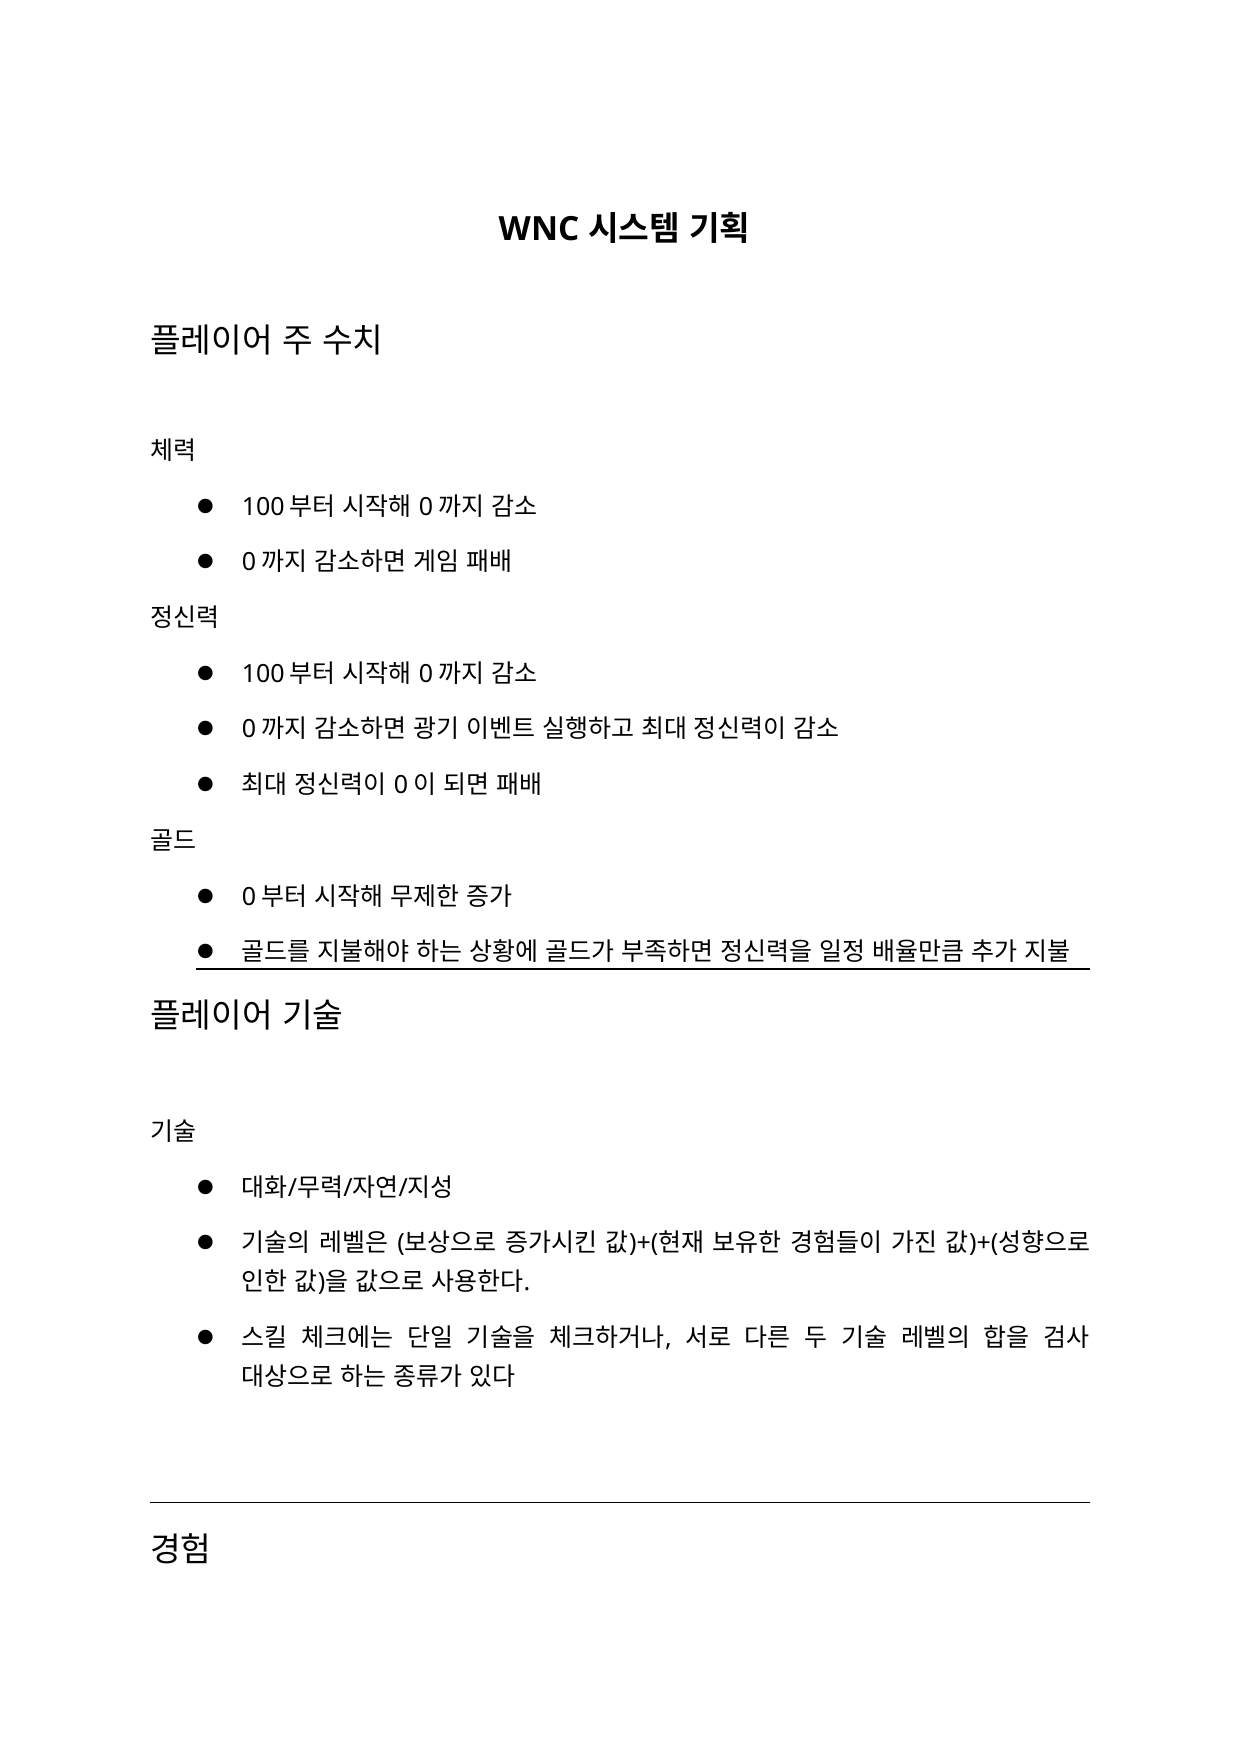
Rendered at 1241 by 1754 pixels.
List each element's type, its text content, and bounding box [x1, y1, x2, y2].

list 0까지 감소하면 게임 패배 [196, 542, 1090, 578]
text 플레이어 주 수치 [150, 314, 1090, 362]
text 정신력 [150, 597, 1090, 634]
list 0까지 감소하면 광기 이벤트 실행하고 최대 정신력이 감소 [196, 709, 1090, 745]
title WNC 시스템 기획 [150, 202, 1090, 251]
list 100부터 시작해 0까지 감소 [196, 486, 1090, 522]
text 플레이어 기술 [150, 989, 1090, 1037]
text 경험 [150, 1523, 1090, 1571]
text 기술 [150, 1111, 1090, 1148]
list 스킬 체크에는 단일 기술을 체크하거나, 서로 다른 두 기술 레벨의 합을 검사 대상으로 하는 종류가 있다 [196, 1318, 1090, 1393]
list 골드를 지불해야 하는 상황에 골드가 부족하면 정신력을 일정 배율만큼 추가 지불 [196, 932, 1090, 968]
text 체력 [150, 430, 1090, 467]
list 대화/무력/자연/지성 [196, 1167, 1090, 1203]
text 골드 [150, 820, 1090, 857]
list 최대 정신력이 0이 되면 패배 [196, 765, 1090, 801]
list 0부터 시작해 무제한 증가 [196, 876, 1090, 912]
list 100부터 시작해 0까지 감소 [196, 653, 1090, 689]
list 기술의 레벨은 (보상으로 증가시킨 값)+(현재 보유한 경험들이 가진 값)+(성향으로 인한 값)을 값으로 사용한다. [196, 1223, 1090, 1298]
